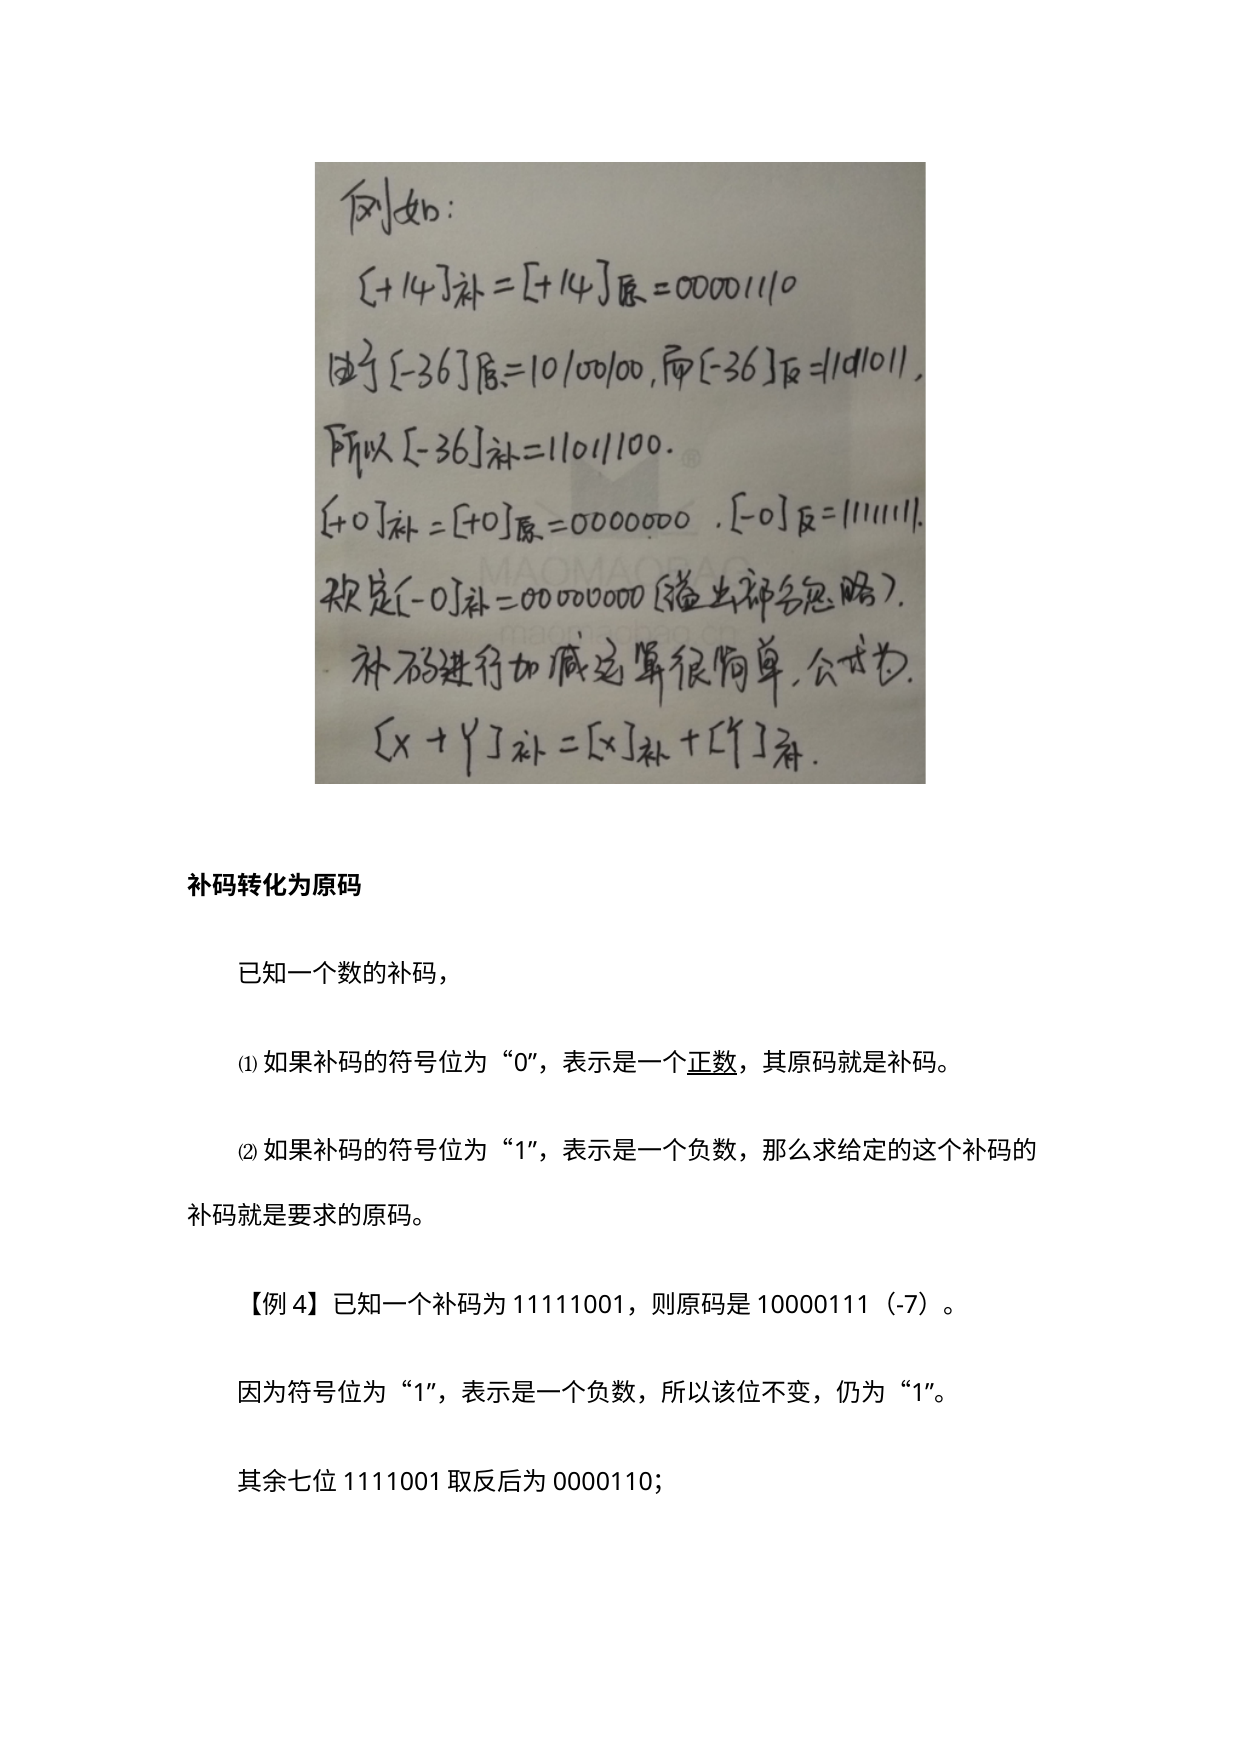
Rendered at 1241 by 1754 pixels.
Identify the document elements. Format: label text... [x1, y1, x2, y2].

text 补码转化为原码 [187, 851, 1053, 916]
text ⑴如果补码的符号位为“0”，表示是一个正数，其原码就是补码。 [187, 1028, 1053, 1093]
text 已知一个数的补码， [187, 939, 1053, 1004]
text 【例4】已知一个补码为11111001，则原码是10000111（-7）。 [187, 1270, 1053, 1335]
picture [314, 162, 926, 784]
text 其余七位1111001取反后为0000110； [187, 1447, 1053, 1512]
text 因为符号位为“1”，表示是一个负数，所以该位不变，仍为“1”。 [187, 1358, 1053, 1423]
text ⑵如果补码的符号位为“1”，表示是一个负数，那么求给定的这个补码的补码就是要求的原码。 [187, 1116, 1053, 1246]
